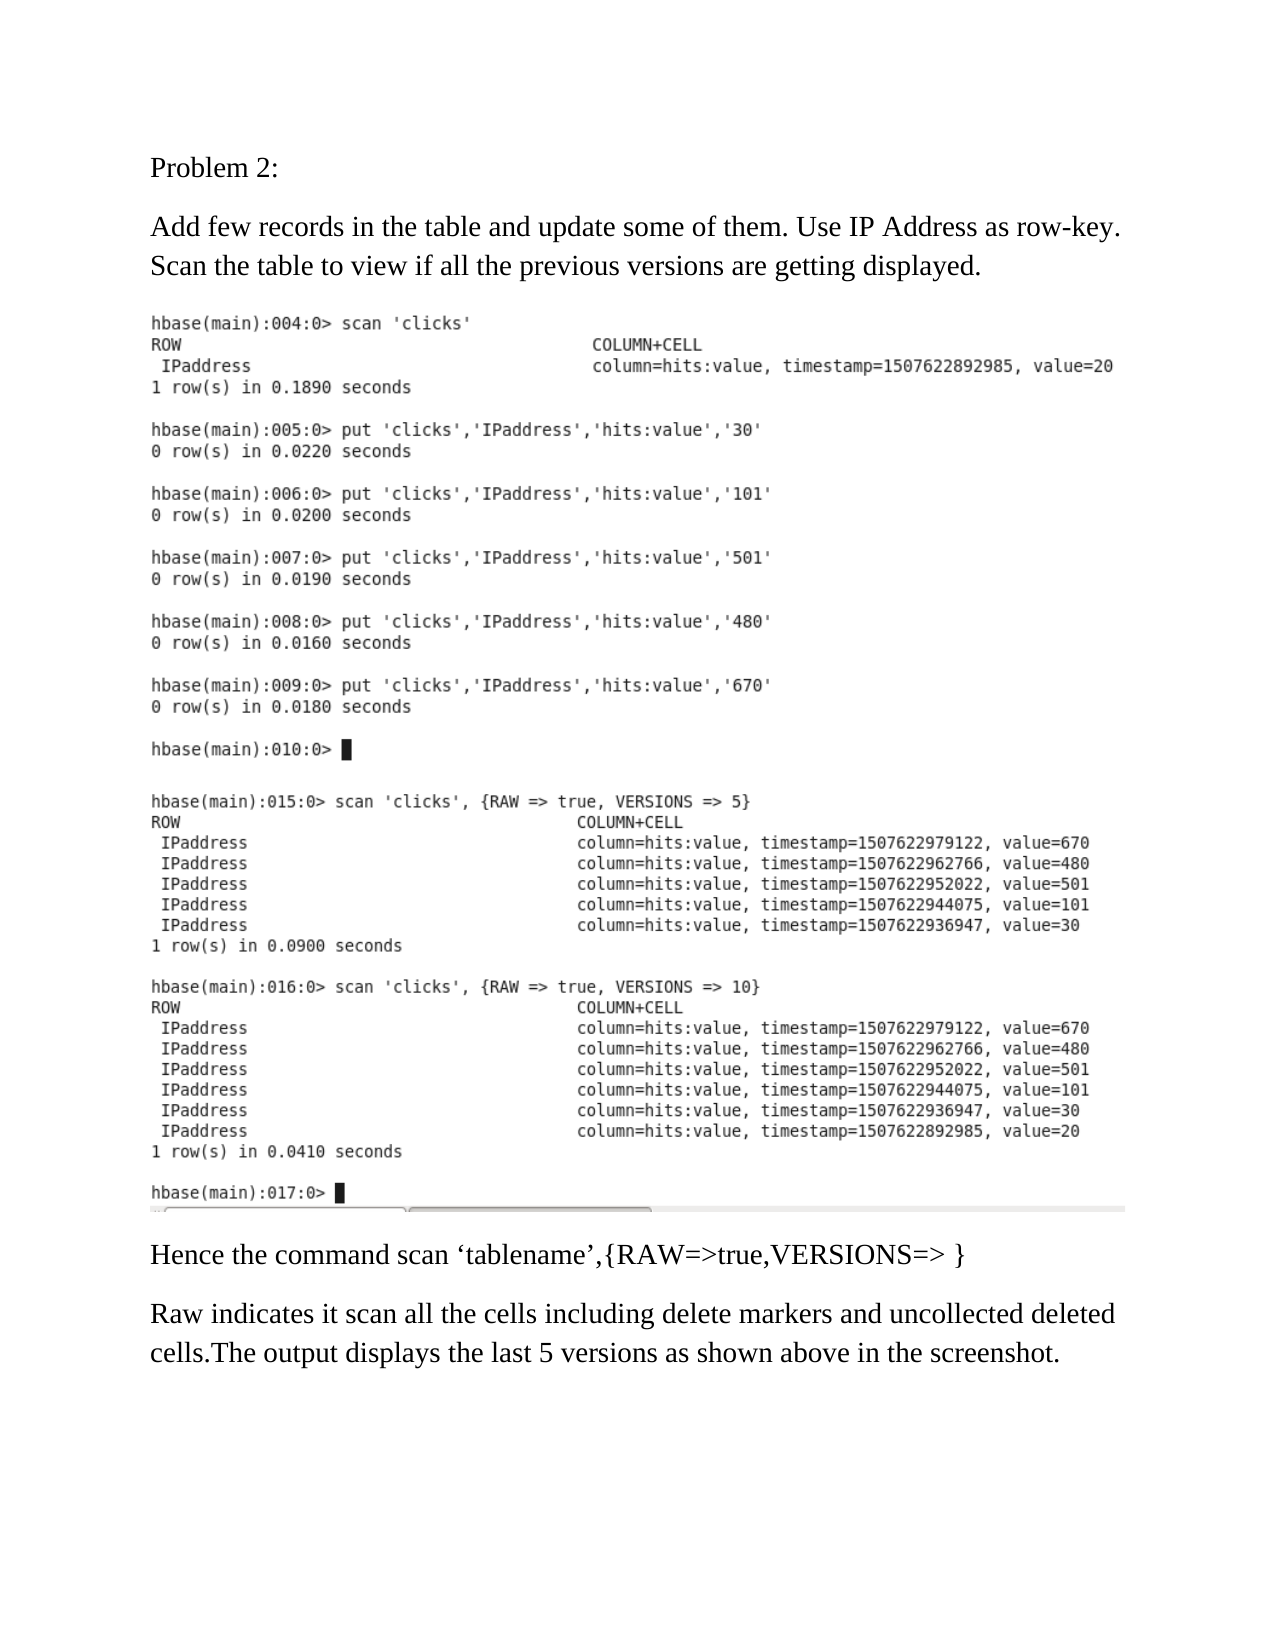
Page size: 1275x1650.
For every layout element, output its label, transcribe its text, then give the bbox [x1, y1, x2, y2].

picture [150, 307, 1125, 763]
text Add few records in the table and update some of them. Use IP Address as row-key. Scan the table to view if all the previous versions are getting displayed. [150, 209, 1125, 281]
text Hence the command scan ‘tablename’,{RAW=>true,VERSIONS=> } [150, 1237, 1125, 1271]
text Raw indicates it scan all the cells including delete markers and uncollected deleted cells.The output displays the last 5 versions as shown above in the screenshot. [150, 1296, 1125, 1368]
picture [150, 787, 1125, 1212]
text Problem 2: [150, 150, 1125, 183]
